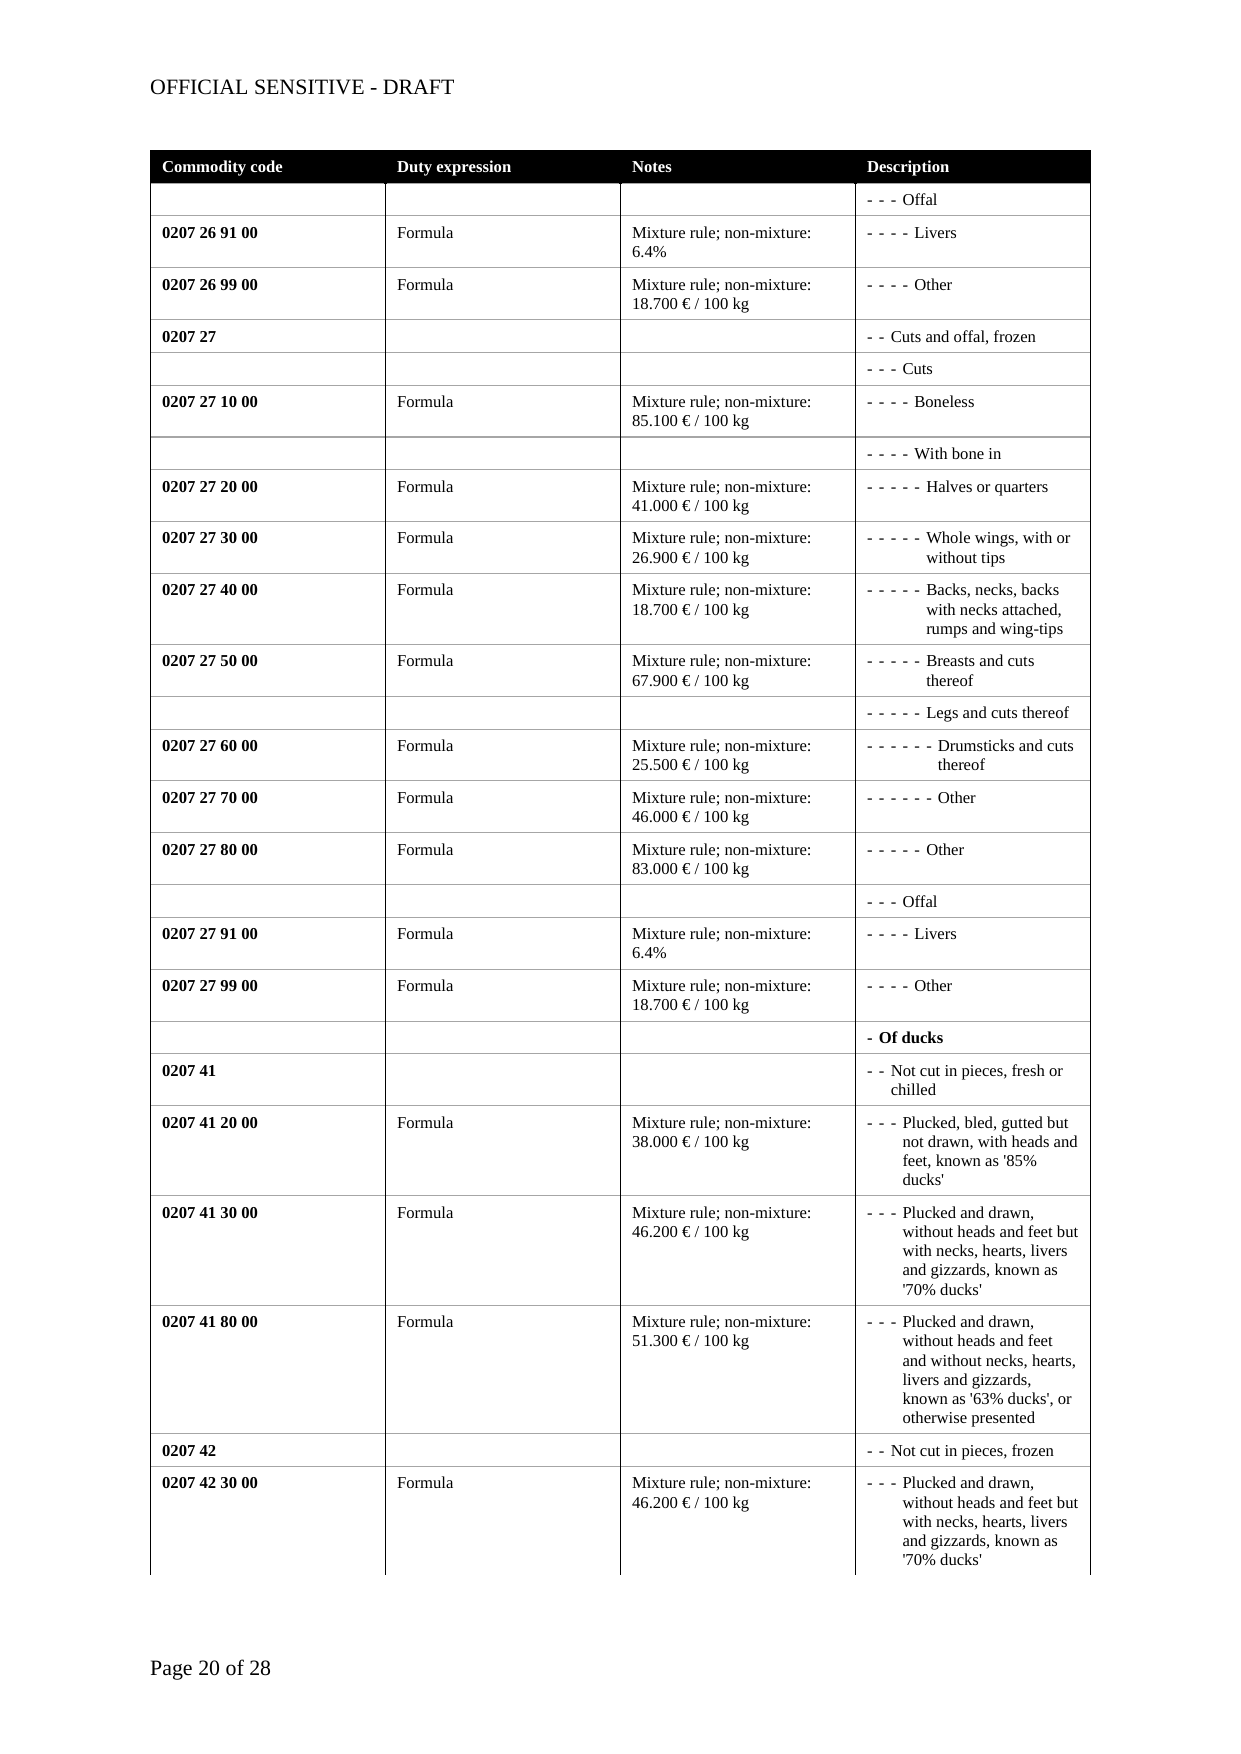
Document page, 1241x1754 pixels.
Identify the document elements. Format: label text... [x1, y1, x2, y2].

table_cell - - - - - - Drumsticks and cuts thereof [856, 730, 1090, 780]
table_cell 0207 26 99 00 [151, 268, 385, 319]
table_cell Mixture rule; non-mixture: 18.700 € / 100 kg [621, 970, 855, 1021]
table_cell [151, 697, 385, 728]
table_cell 0207 27 30 00 [151, 522, 385, 573]
table_cell - - - - - Whole wings, with or without tips [856, 522, 1090, 573]
table_cell 0207 27 50 00 [151, 645, 385, 696]
table_cell - - Not cut in pieces, fresh or chilled [856, 1054, 1090, 1105]
table_header Description [857, 151, 1090, 183]
table_header Notes [622, 151, 854, 183]
table_cell Mixture rule; non-mixture: 6.4% [621, 216, 855, 267]
table_cell Mixture rule; non-mixture: 18.700 € / 100 kg [621, 268, 855, 319]
table_cell Formula [386, 1467, 620, 1575]
table_cell [386, 320, 620, 352]
table_cell - - - - - Halves or quarters [856, 470, 1090, 521]
table_cell - - - - - Backs, necks, backs with necks attached, rumps and wing-tips [856, 574, 1090, 644]
table_header Commodity code [151, 151, 384, 183]
table_cell - - - - With bone in [856, 438, 1090, 469]
table_cell [386, 697, 620, 728]
table_cell Mixture rule; non-mixture: 51.300 € / 100 kg [621, 1306, 855, 1433]
table_cell Formula [386, 918, 620, 969]
table_cell Mixture rule; non-mixture: 38.000 € / 100 kg [621, 1106, 855, 1195]
table_cell [386, 885, 620, 917]
table_cell - - - Offal [856, 885, 1090, 917]
table_cell 0207 41 [151, 1054, 385, 1105]
table_cell Mixture rule; non-mixture: 25.500 € / 100 kg [621, 730, 855, 780]
table_cell [151, 353, 385, 384]
table_cell Formula [386, 1196, 620, 1305]
table_cell - - - Plucked and drawn, without heads and feet but with necks, hearts, livers and gizzards, known as '70% ducks' [856, 1467, 1090, 1575]
table_cell 0207 27 91 00 [151, 918, 385, 969]
table_cell 0207 26 91 00 [151, 216, 385, 267]
table_cell - - - Offal [856, 184, 1090, 215]
table_cell - - - - Other [856, 970, 1090, 1021]
table_cell Formula [386, 268, 620, 319]
table_cell [386, 1054, 620, 1105]
table_cell [386, 184, 620, 215]
table_cell [621, 320, 855, 352]
table_cell - - - Plucked, bled, gutted but not drawn, with heads and feet, known as '85% ducks' [856, 1106, 1090, 1195]
table_cell - - - Cuts [856, 353, 1090, 384]
table_cell Mixture rule; non-mixture: 85.100 € / 100 kg [621, 386, 855, 436]
table_cell Formula [386, 1106, 620, 1195]
table_cell Mixture rule; non-mixture: 46.000 € / 100 kg [621, 781, 855, 832]
table_cell - - - Plucked and drawn, without heads and feet but with necks, hearts, livers and gizzards, known as '70% ducks' [856, 1196, 1090, 1305]
table_cell - - Cuts and offal, frozen [856, 320, 1090, 352]
table_cell 0207 42 30 00 [151, 1467, 385, 1575]
table_cell 0207 27 10 00 [151, 386, 385, 436]
table_cell 0207 27 40 00 [151, 574, 385, 644]
table_cell - Of ducks [856, 1022, 1090, 1053]
table_cell 0207 27 70 00 [151, 781, 385, 832]
table_cell [151, 885, 385, 917]
table_cell [621, 1054, 855, 1105]
table_cell 0207 42 [151, 1434, 385, 1466]
table_cell Formula [386, 386, 620, 436]
table_cell - - - - Livers [856, 216, 1090, 267]
table_cell Formula [386, 470, 620, 521]
table_cell Formula [386, 522, 620, 573]
table_cell Mixture rule; non-mixture: 46.200 € / 100 kg [621, 1196, 855, 1305]
table_cell 0207 27 80 00 [151, 833, 385, 884]
table_cell [621, 885, 855, 917]
table_cell - - - - - - Other [856, 781, 1090, 832]
table_cell - - - - Livers [856, 918, 1090, 969]
table_cell [386, 438, 620, 469]
table_cell - - - - Other [856, 268, 1090, 319]
table_cell Formula [386, 781, 620, 832]
table_cell Formula [386, 833, 620, 884]
table_cell 0207 27 [151, 320, 385, 352]
table_cell Mixture rule; non-mixture: 46.200 € / 100 kg [621, 1467, 855, 1575]
table_cell - - Not cut in pieces, frozen [856, 1434, 1090, 1466]
table_cell [386, 1022, 620, 1053]
table_cell [621, 697, 855, 728]
table_cell Formula [386, 216, 620, 267]
table_cell [151, 1022, 385, 1053]
table_cell Formula [386, 970, 620, 1021]
table_cell Formula [386, 730, 620, 780]
table_cell [621, 438, 855, 469]
table_cell [621, 353, 855, 384]
table_cell - - - Plucked and drawn, without heads and feet and without necks, hearts, livers and gizzards, known as '63% ducks', or otherwise presented [856, 1306, 1090, 1433]
table_cell [386, 1434, 620, 1466]
table_cell - - - - - Other [856, 833, 1090, 884]
table_cell Mixture rule; non-mixture: 83.000 € / 100 kg [621, 833, 855, 884]
table_cell 0207 27 60 00 [151, 730, 385, 780]
table_cell [151, 438, 385, 469]
table_cell Mixture rule; non-mixture: 26.900 € / 100 kg [621, 522, 855, 573]
table_cell [621, 184, 855, 215]
table_header Duty expression [387, 151, 619, 183]
table_cell Formula [386, 645, 620, 696]
table_cell [621, 1022, 855, 1053]
table_cell Formula [386, 1306, 620, 1433]
table_cell Mixture rule; non-mixture: 41.000 € / 100 kg [621, 470, 855, 521]
table_cell Formula [386, 574, 620, 644]
table_cell Mixture rule; non-mixture: 18.700 € / 100 kg [621, 574, 855, 644]
table_cell 0207 27 20 00 [151, 470, 385, 521]
table_cell [151, 184, 385, 215]
table_cell 0207 27 99 00 [151, 970, 385, 1021]
table_cell [621, 1434, 855, 1466]
table_cell Mixture rule; non-mixture: 67.900 € / 100 kg [621, 645, 855, 696]
table_cell [386, 353, 620, 384]
table_cell - - - - - Legs and cuts thereof [856, 697, 1090, 728]
table_cell Mixture rule; non-mixture: 6.4% [621, 918, 855, 969]
table_cell 0207 41 20 00 [151, 1106, 385, 1195]
table_cell 0207 41 30 00 [151, 1196, 385, 1305]
table_cell - - - - - Breasts and cuts thereof [856, 645, 1090, 696]
table_cell 0207 41 80 00 [151, 1306, 385, 1433]
table_cell - - - - Boneless [856, 386, 1090, 436]
